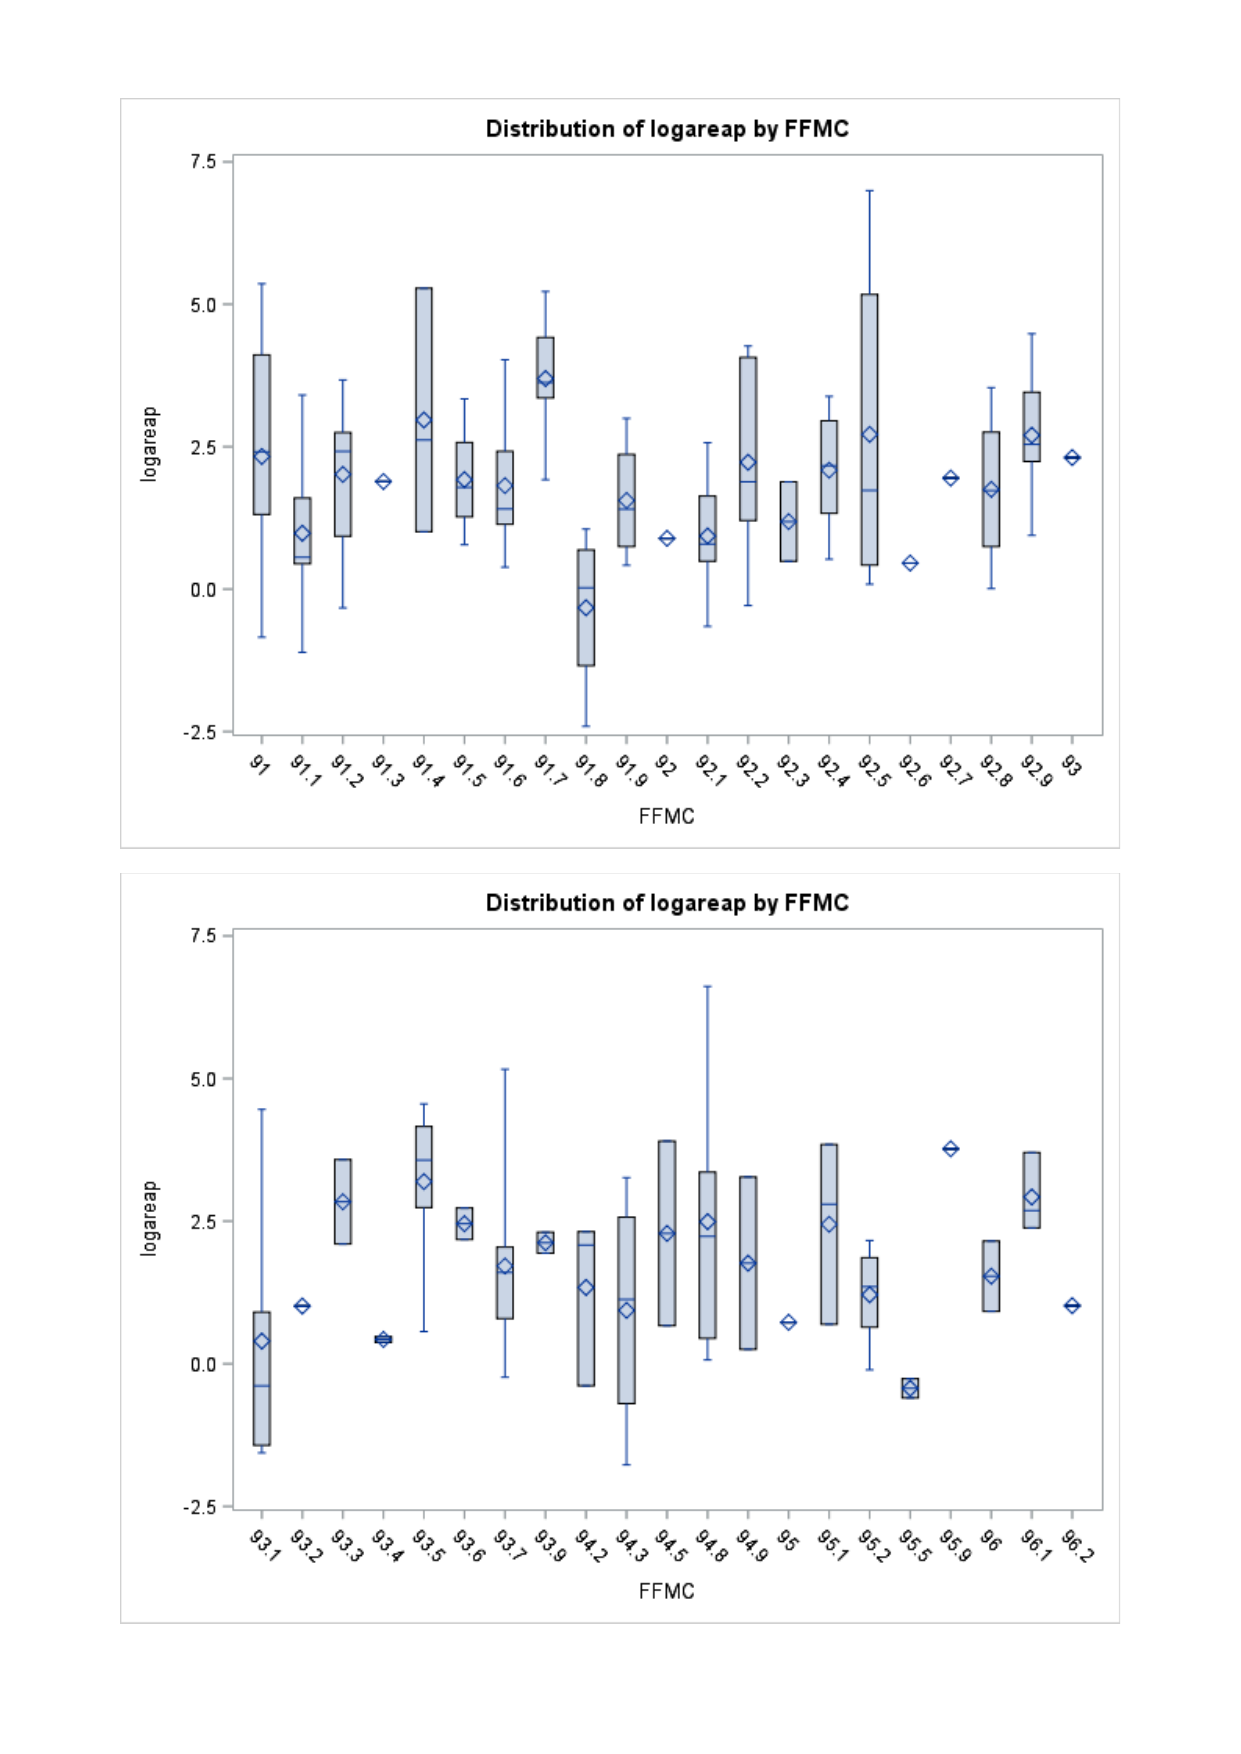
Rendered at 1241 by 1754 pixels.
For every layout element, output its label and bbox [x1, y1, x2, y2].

picture [120, 873, 1121, 1624]
picture [120, 98, 1121, 849]
